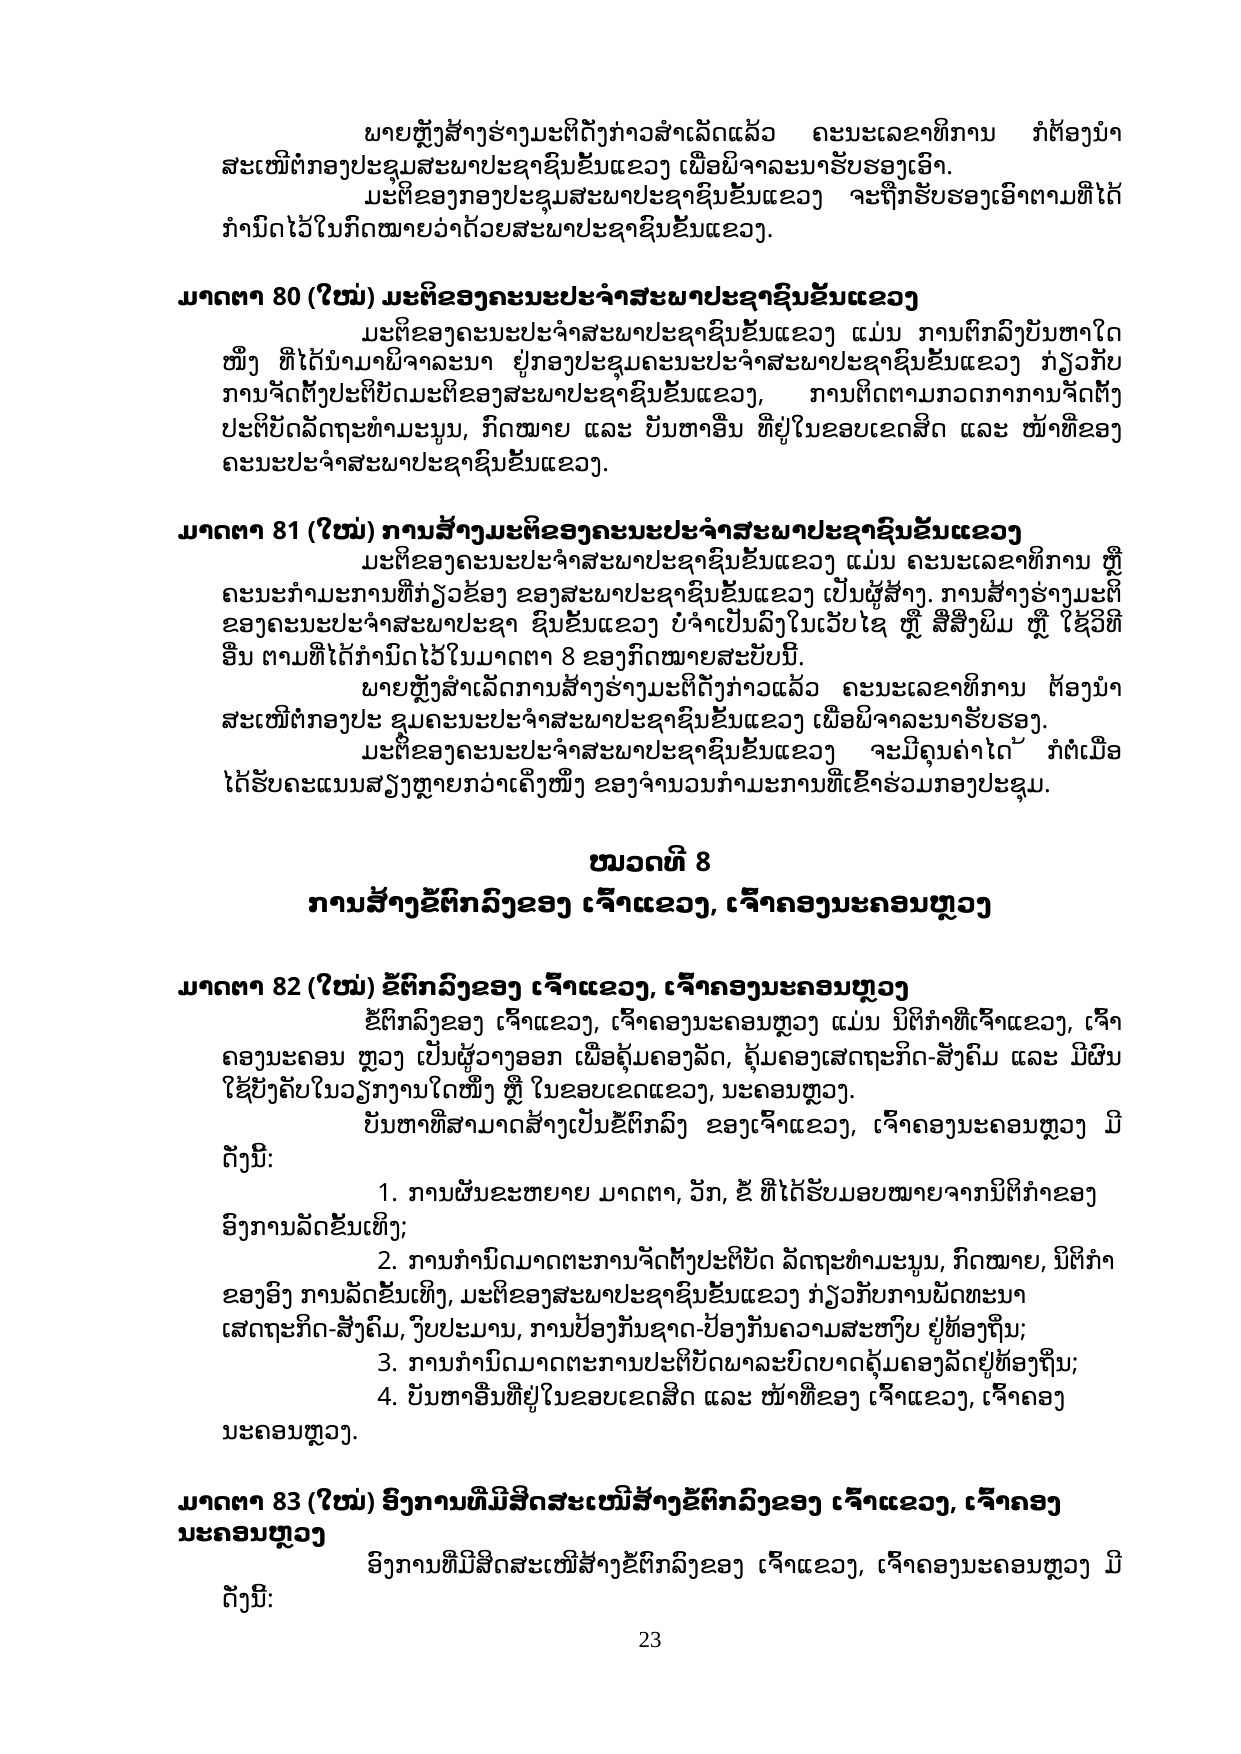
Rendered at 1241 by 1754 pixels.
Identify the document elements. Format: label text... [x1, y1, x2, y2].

text ມາດຕາ 82 (ໃໝ່) ຂໍ້ຕົກລົງຂອງ ເຈົ້າແຂວງ, ເຈົ້າຄອງນະຄອນຫຼວງ [177, 962, 1122, 1004]
text ອົງການທີ່ມີສິດສະເໜີສ້າງຂໍ້ຕົກລົງຂອງ ເຈົ້າແຂວງ, ເຈົ້າຄອງນະຄອນຫຼວງ ມີ ດັ່ງນີ້: [221, 1547, 1122, 1615]
text ມະຕິຂອງຄະນະປະຈຳສະພາປະຊາຊົນຂັ້ນແຂວງ ແມ່ນ ການຕົກລົງບັນຫາໃດໜຶ່ງ ທີ່ໄດ້ນຳມາພິຈາລະນາ ຢູ່ກອງປະຊຸມຄະນະປະຈຳສະພາປະຊາຊົນຂັ້ນແຂວງ ກ່ຽວກັບການຈັດຕັ້ງປະຕິບັດມະຕິຂອງສະພາປະຊາຊົນຂັ້ນແຂວງ, ການຕິດຕາມກວດກາການຈັດຕັ້ງປະຕິບັດລັດຖະທຳມະນູນ, ກົດໝາຍ ແລະ ບັນຫາອື່ນ ທີ່ຢູ່ໃນຂອບເຂດສິດ ແລະ ໜ້າທີ່ຂອງ ຄະນະປະຈຳສະພາປະຊາຊົນຂັ້ນແຂວງ. [222, 318, 1122, 478]
text ຂໍ້ຕົກລົງຂອງ ເຈົ້າແຂວງ, ເຈົ້າຄອງນະຄອນຫຼວງ ແມ່ນ ນິຕິກໍາທີ່ເຈົ້າແຂວງ, ເຈົ້າຄອງນະຄອນ ຫຼວງ ເປັນຜູ້ວາງອອກ ເພື່ອຄຸ້ມຄອງລັດ, ຄຸ້ມຄອງເສດຖະກິດ-ສັງຄົມ ແລະ ມີຜົນໃຊ້ບັງຄັບໃນວຽກງານໃດໜຶ່ງ ຫຼື ໃນຂອບເຂດແຂວງ, ນະຄອນຫຼວງ. [221, 1004, 1122, 1106]
text ໝວດທີ 8 [177, 842, 1122, 879]
text ມະຕິຂອງກອງປະຊຸມສະພາປະຊາຊົນຂັ້ນແຂວງ ຈະຖືກຮັບຮອງເອົາຕາມທີ່ໄດ້ກໍານົດໄວ້ໃນກົດໝາຍວ່າດ້ວຍສະພາປະຊາຊົນຂັ້ນແຂວງ. [221, 181, 1122, 244]
text ມະຕິຂອງຄະນະປະຈຳສະພາປະຊາຊົນຂັ້ນແຂວງ ຈະມີຄຸນຄ່າໄດ້ ກໍຕໍ່ເມື່ອໄດ້ຮັບຄະແນນສຽງຫຼາຍກວ່າເຄິ່ງໜຶ່ງ ຂອງຈຳນວນກໍາມະການທີ່ເຂົ້າຮ່ວມກອງປະຊຸມ. [221, 736, 1122, 799]
text ພາຍຫຼັງສ້າງຮ່າງມະຕິດັ່ງກ່າວສຳເລັດແລ້ວ ຄະນະເລຂາທິການ ກໍຕ້ອງນຳສະເໜີຕໍ່ກອງປະຊຸມສະພາປະຊາຊົນຂັ້ນແຂວງ ເພື່ອພິຈາລະນາຮັບຮອງເອົາ. [221, 118, 1122, 181]
list ການຜັນຂະຫຍາຍ ມາດຕາ, ວັກ, ຂໍ້ ທີ່ໄດ້ຮັບມອບໝາຍຈາກນິຕິກໍາຂອງອົງການລັດຂັ້ນເທິງ; [222, 1174, 1122, 1242]
list ການກຳນົດມາດຕະການປະຕິບັດພາລະບົດບາດຄຸ້ມຄອງລັດຢູ່ທ້ອງຖິ່ນ; [222, 1345, 1122, 1379]
text ພາຍຫຼັງສຳເລັດການສ້າງຮ່າງມະຕິດັ່ງກ່າວແລ້ວ ຄະນະເລຂາທິການ ຕ້ອງນຳສະເໜີຕໍ່ກອງປະ ຊຸມຄະນະປະຈຳສະພາປະຊາຊົນຂັ້ນແຂວງ ເພື່ອພິຈາລະນາຮັບຮອງ. [221, 673, 1122, 736]
text ການສ້າງຂໍ້ຕົກລົງຂອງ ເຈົ້າແຂວງ, ເຈົ້າຄອງນະຄອນຫຼວງ [177, 879, 1122, 921]
text ມາດຕາ 83 (ໃໝ່) ອົງການທີ່ມີສິດສະເໜີສ້າງຂໍ້ຕົກລົງຂອງ ເຈົ້າແຂວງ, ເຈົ້າຄອງນະຄອນຫຼວງ [177, 1484, 1122, 1547]
text ບັນຫາທີ່ສາມາດສ້າງເປັນຂໍ້ຕົກລົງ ຂອງເຈົ້າແຂວງ, ເຈົ້າຄອງນະຄອນຫຼວງ ມີ ດັ່ງນີ້: [221, 1106, 1122, 1174]
list ບັນຫາອື່ນທີ່ຢູ່ໃນຂອບເຂດສິດ ແລະ ໜ້າທີ່ຂອງ ເຈົ້າແຂວງ, ເຈົ້າຄອງນະຄອນຫຼວງ. [222, 1379, 1122, 1447]
text ມະຕິຂອງຄະນະປະຈຳສະພາປະຊາຊົນຂັ້ນແຂວງ ແມ່ນ ຄະນະເລຂາທິການ ຫຼື ຄະນະກໍາມະການທີ່ກ່ຽວຂ້ອງ ຂອງສະພາປະຊາຊົນຂັ້ນແຂວງ ເປັນຜູ້ສ້າງ. ການສ້າງຮ່າງມະຕິຂອງຄະນະປະຈຳສະພາປະຊາ ຊົນຂັ້ນແຂວງ ບໍ່ຈຳເປັນລົງໃນເວັບໄຊ ຫຼື ສື່ສິ່ງພິມ ຫຼື ໃຊ້ວິທີອື່ນ ຕາມທີ່ໄດ້ກໍານົດໄວ້ໃນມາດຕາ 8 ຂອງກົດໝາຍສະບັບນີ້. [221, 546, 1122, 673]
list ການກຳນົດມາດຕະການຈັດຕັ້ງປະຕິບັດ ລັດຖະທຳມະນູນ, ກົດໝາຍ, ນິຕິກໍາຂອງອົງ ການລັດຂັ້ນເທິງ, ມະຕິຂອງສະພາປະຊາຊົນຂັ້ນແຂວງ ກ່ຽວກັບການພັດທະນາເສດຖະກິດ-ສັງຄົມ, ງົບປະມານ, ການປ້ອງກັນຊາດ-ປ້ອງກັນຄວາມສະຫງົບ ຢູ່ທ້ອງຖິ່ນ; [222, 1242, 1122, 1345]
text ມາດຕາ 80 (ໃໝ່) ມະຕິຂອງຄະນະປະຈໍາສະພາປະຊາຊົນຂັ້ນແຂວງ [177, 279, 1122, 313]
text ມາດຕາ 81 (ໃໝ່) ການສ້າງມະຕິຂອງຄະນະປະຈໍາສະພາປະຊາຊົນຂັ້ນແຂວງ [177, 512, 1122, 546]
